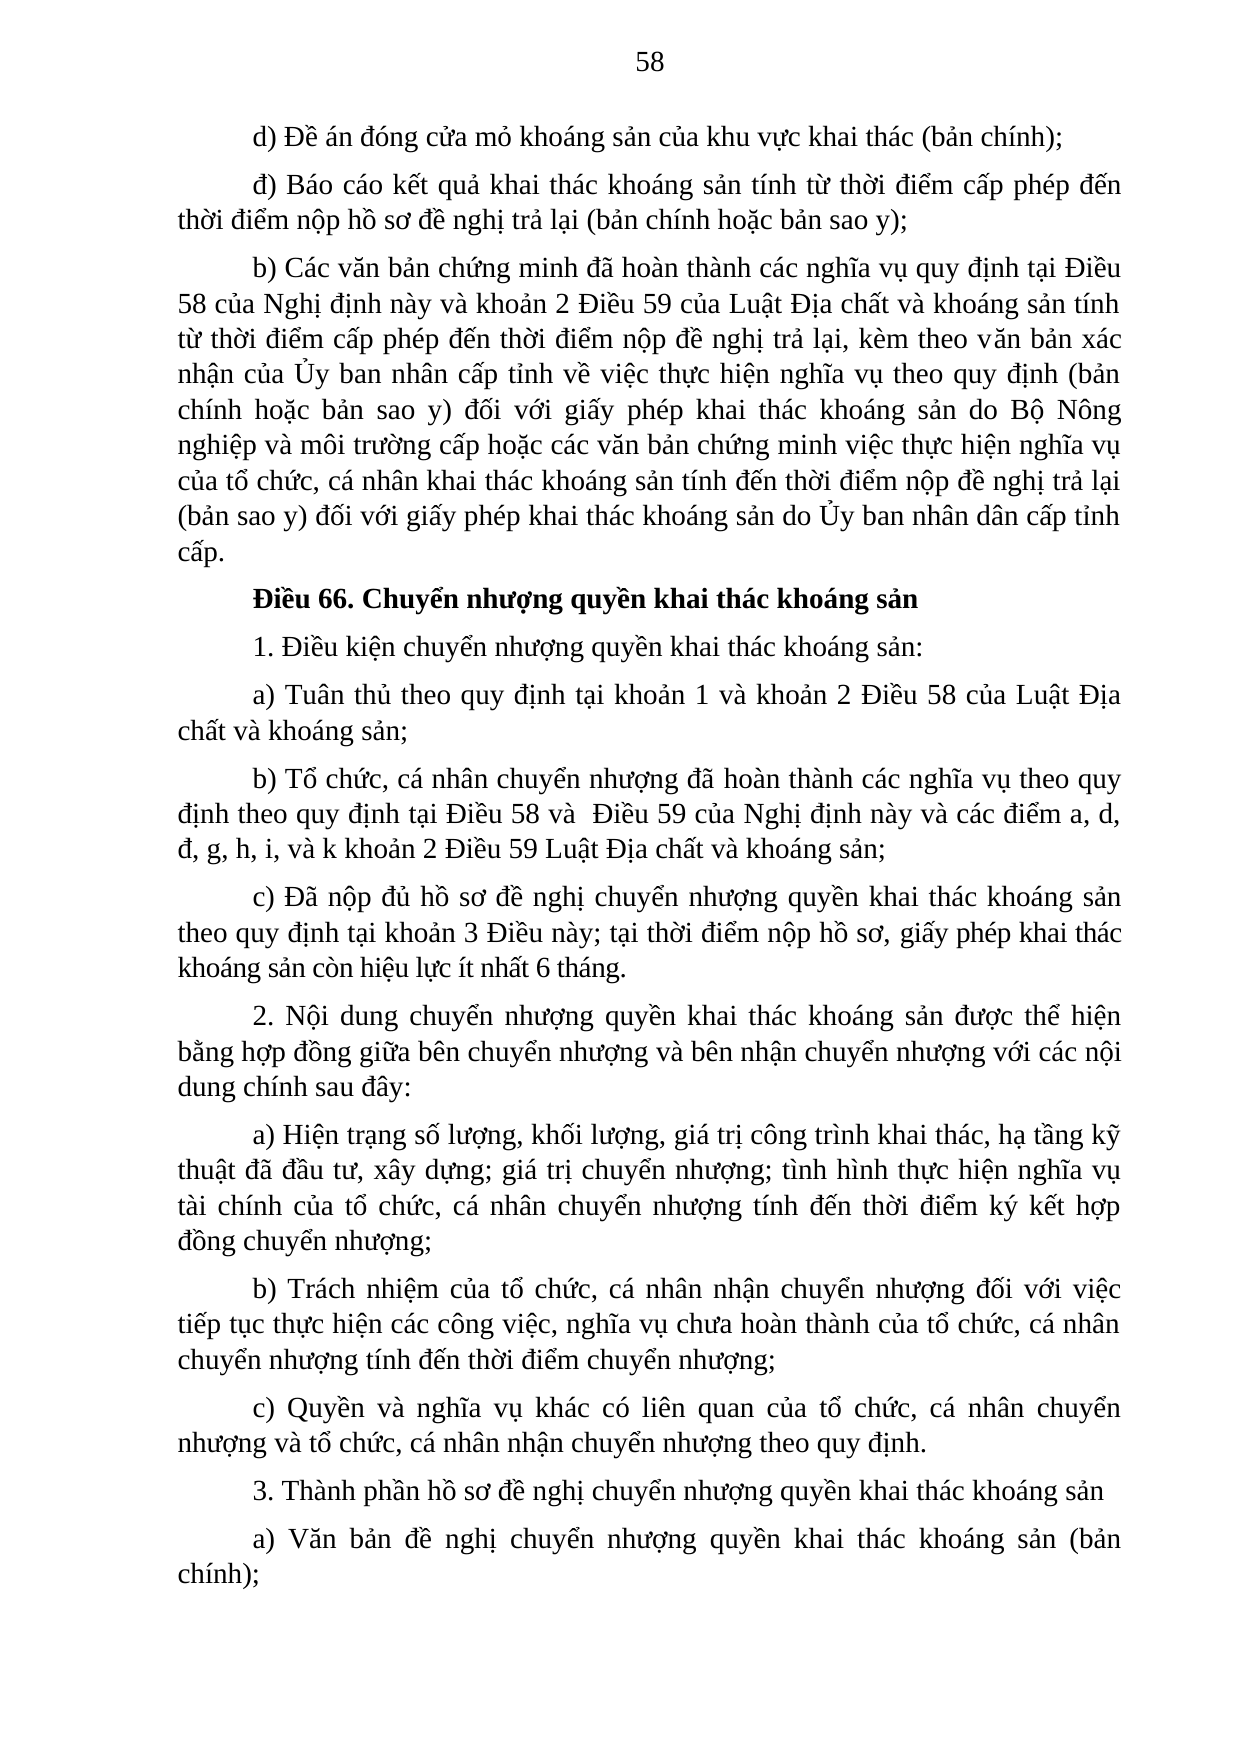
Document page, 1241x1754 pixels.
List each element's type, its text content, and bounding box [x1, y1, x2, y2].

text Điều 66. Chuyển nhượng quyền khai thác khoáng sản [177, 581, 1122, 616]
text a) Hiện trạng số lượng, khối lượng, giá trị công trình khai thác, hạ tầng kỹ thuật đã đầu tư, xây dựng; giá trị chuyển nhượng; tình hình thực hiện nghĩa vụ tài chính của tổ chức, cá nhân chuyển nhượng tính đến thời điểm ký kết hợp đồng chuyển nhượng; [177, 1116, 1122, 1258]
text b) Tổ chức, cá nhân chuyển nhượng đã hoàn thành các nghĩa vụ theo quy định theo quy định tại Điều 58 và Điều 59 của Nghị định này và các điểm a, d, đ, g, h, i, và k khoản 2 Điều 59 Luật Địa chất và khoáng sản; [177, 760, 1122, 866]
text b) Trách nhiệm của tổ chức, cá nhân nhận chuyển nhượng đối với việc tiếp tục thực hiện các công việc, nghĩa vụ chưa hoàn thành của tổ chức, cá nhân chuyển nhượng tính đến thời điểm chuyển nhượng; [177, 1270, 1122, 1376]
text 2. Nội dung chuyển nhượng quyền khai thác khoáng sản được thể hiện bằng hợp đồng giữa bên chuyển nhượng và bên nhận chuyển nhượng với các nội dung chính sau đây: [177, 997, 1122, 1103]
text a) Tuân thủ theo quy định tại khoản 1 và khoản 2 Điều 58 của Luật Địa chất và khoáng sản; [177, 676, 1122, 747]
text b) Các văn bản chứng minh đã hoàn thành các nghĩa vụ quy định tại Điều 58 của Nghị định này và khoản 2 Điều 59 của Luật Địa chất và khoáng sản tính từ thời điểm cấp phép đến thời điểm nộp đề nghị trả lại, kèm theo văn bản xác nhận của Ủy ban nhân cấp tỉnh về việc thực hiện nghĩa vụ theo quy định (bản chính hoặc bản sao y) đối với giấy phép khai thác khoáng sản do Bộ Nông nghiệp và môi trường cấp hoặc các văn bản chứng minh việc thực hiện nghĩa vụ của tổ chức, cá nhân khai thác khoáng sản tính đến thời điểm nộp đề nghị trả lại (bản sao y) đối với giấy phép khai thác khoáng sản do Ủy ban nhân dân cấp tỉnh cấp. [177, 249, 1122, 568]
text c) Quyền và nghĩa vụ khác có liên quan của tổ chức, cá nhân chuyển nhượng và tổ chức, cá nhân nhận chuyển nhượng theo quy định. [177, 1389, 1122, 1460]
text d) Đề án đóng cửa mỏ khoáng sản của khu vực khai thác (bản chính); [177, 118, 1122, 153]
text đ) Báo cáo kết quả khai thác khoáng sản tính từ thời điểm cấp phép đến thời điểm nộp hồ sơ đề nghị trả lại (bản chính hoặc bản sao y); [177, 166, 1122, 237]
text 1. Điều kiện chuyển nhượng quyền khai thác khoáng sản: [177, 628, 1122, 664]
text 3. Thành phần hồ sơ đề nghị chuyển nhượng quyền khai thác khoáng sản [177, 1472, 1122, 1508]
text c) Đã nộp đủ hồ sơ đề nghị chuyển nhượng quyền khai thác khoáng sản theo quy định tại khoản 3 Điều này; tại thời điểm nộp hồ sơ, giấy phép khai thác khoáng sản còn hiệu lực ít nhất 6 tháng. [177, 878, 1122, 985]
text a) Văn bản đề nghị chuyển nhượng quyền khai thác khoáng sản (bản chính); [177, 1520, 1122, 1591]
